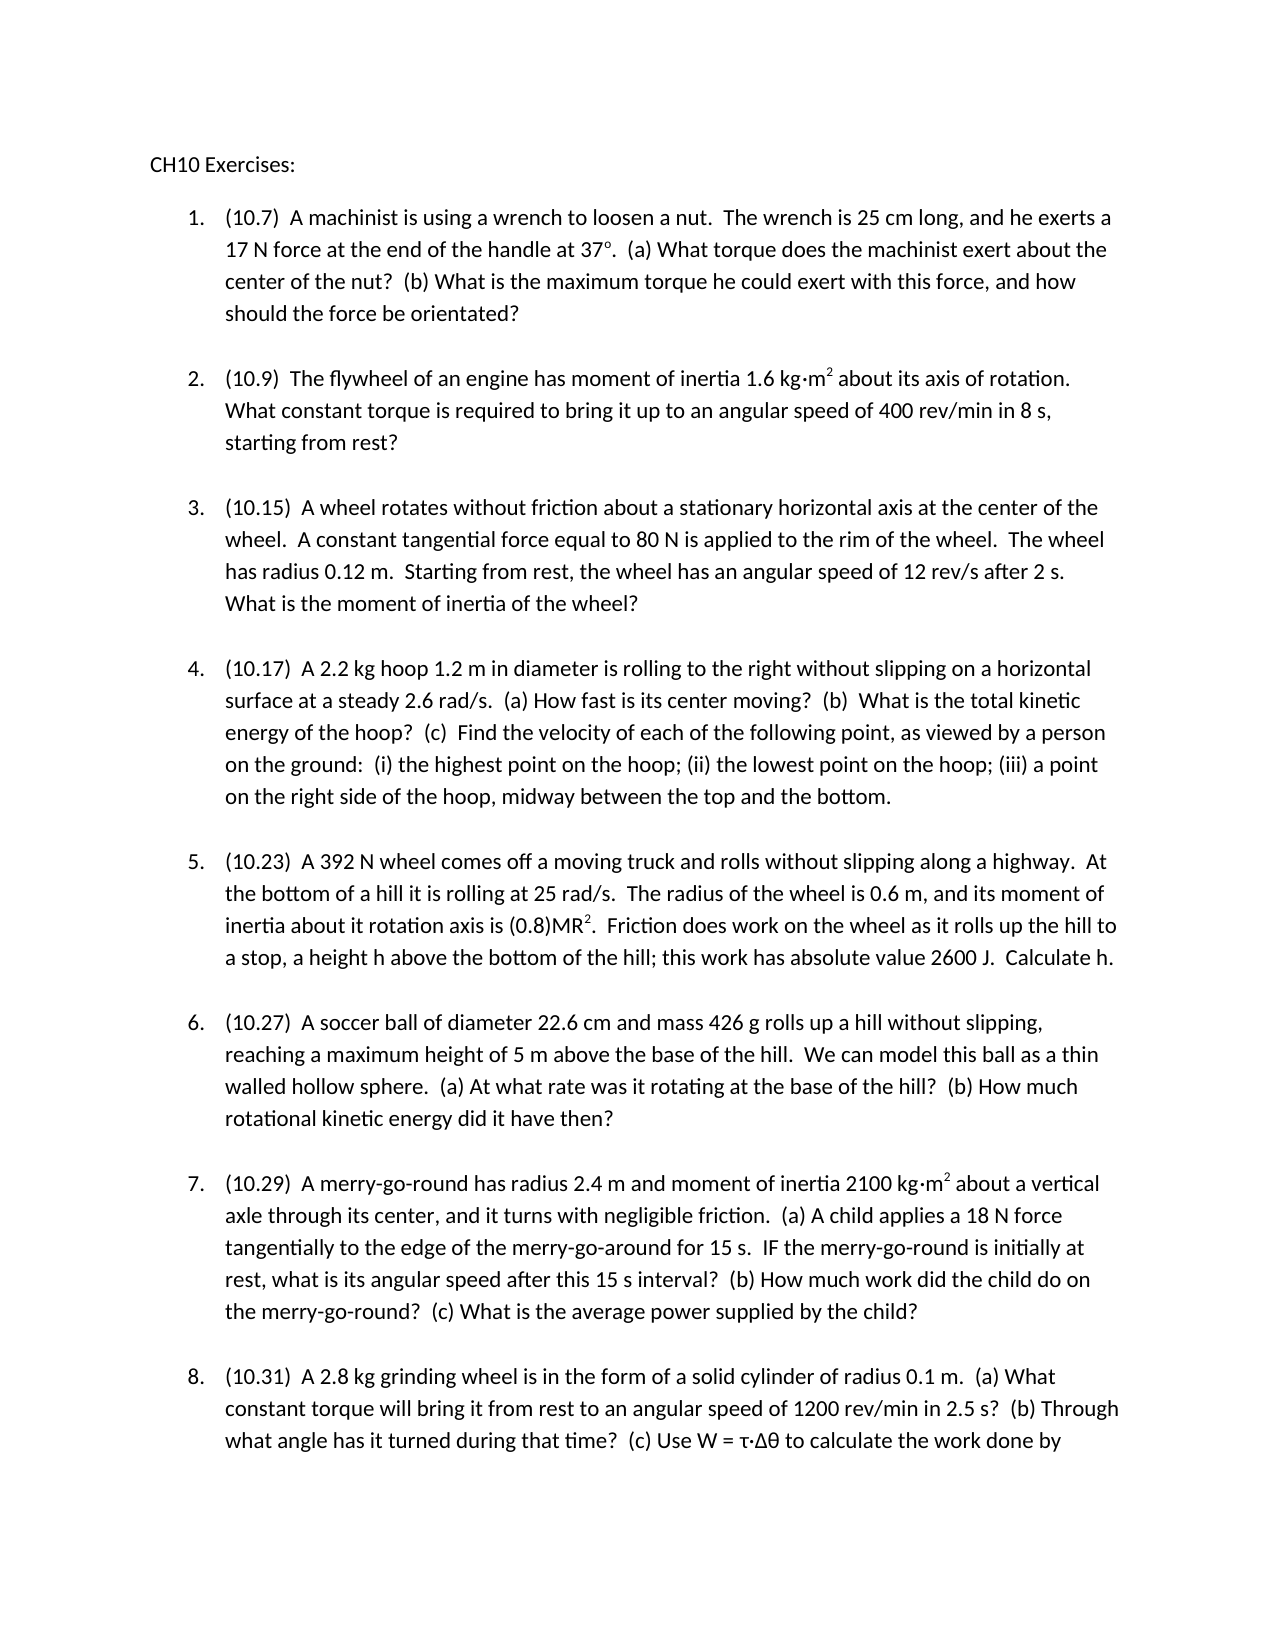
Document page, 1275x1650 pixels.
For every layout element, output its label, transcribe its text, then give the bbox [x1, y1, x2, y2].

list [187, 1362, 1125, 1454]
list (10.9) The flywheel of an engine has moment of inertia 1.6 kg·m2 about its axis of rotation. What constant torque is required to bring it up to an angular speed of 400 rev/min in 8 s, starting from rest? [187, 364, 1125, 456]
list (10.27) A soccer ball of diameter 22.6 cm and mass 426 g rolls up a hill without slipping, reaching a maximum height of 5 m above the base of the hill. We can model this ball as a thin walled hollow sphere. (a) At what rate was it rotating at the base of the hill? (b) How much rotational kinetic energy did it have then? [187, 1008, 1125, 1132]
text CH10 Exercises: [150, 150, 1125, 178]
list (10.7) A machinist is using a wrench to loosen a nut. The wrench is 25 cm long, and he exerts a 17 N force at the end of the handle at 37o. (a) What torque does the machinist exert about the center of the nut? (b) What is the maximum torque he could exert with this force, and how should the force be orientated? [187, 203, 1125, 328]
list (10.29) A merry-go-round has radius 2.4 m and moment of inertia 2100 kg·m2 about a vertical axle through its center, and it turns with negligible friction. (a) A child applies a 18 N force tangentially to the edge of the merry-go-around for 15 s. IF the merry-go-round is initially at rest, what is its angular speed after this 15 s interval? (b) How much work did the child do on the merry-go-round? (c) What is the average power supplied by the child? [187, 1169, 1125, 1325]
list (10.23) A 392 N wheel comes off a moving truck and rolls without slipping along a highway. At the bottom of a hill it is rolling at 25 rad/s. The radius of the wheel is 0.6 m, and its moment of inertia about it rotation axis is (0.8)MR2. Friction does work on the wheel as it rolls up the hill to a stop, a height h above the bottom of the hill; this work has absolute value 2600 J. Calculate h. [187, 847, 1125, 971]
list (10.15) A wheel rotates without friction about a stationary horizontal axis at the center of the wheel. A constant tangential force equal to 80 N is applied to the rim of the wheel. The wheel has radius 0.12 m. Starting from rest, the wheel has an angular speed of 12 rev/s after 2 s. What is the moment of inertia of the wheel? [187, 493, 1125, 617]
list (10.17) A 2.2 kg hoop 1.2 m in diameter is rolling to the right without slipping on a horizontal surface at a steady 2.6 rad/s. (a) How fast is its center moving? (b) What is the total kinetic energy of the hoop? (c) Find the velocity of each of the following point, as viewed by a person on the ground: (i) the highest point on the hoop; (ii) the lowest point on the hoop; (iii) a point on the right side of the hoop, midway between the top and the bottom. [187, 654, 1125, 810]
